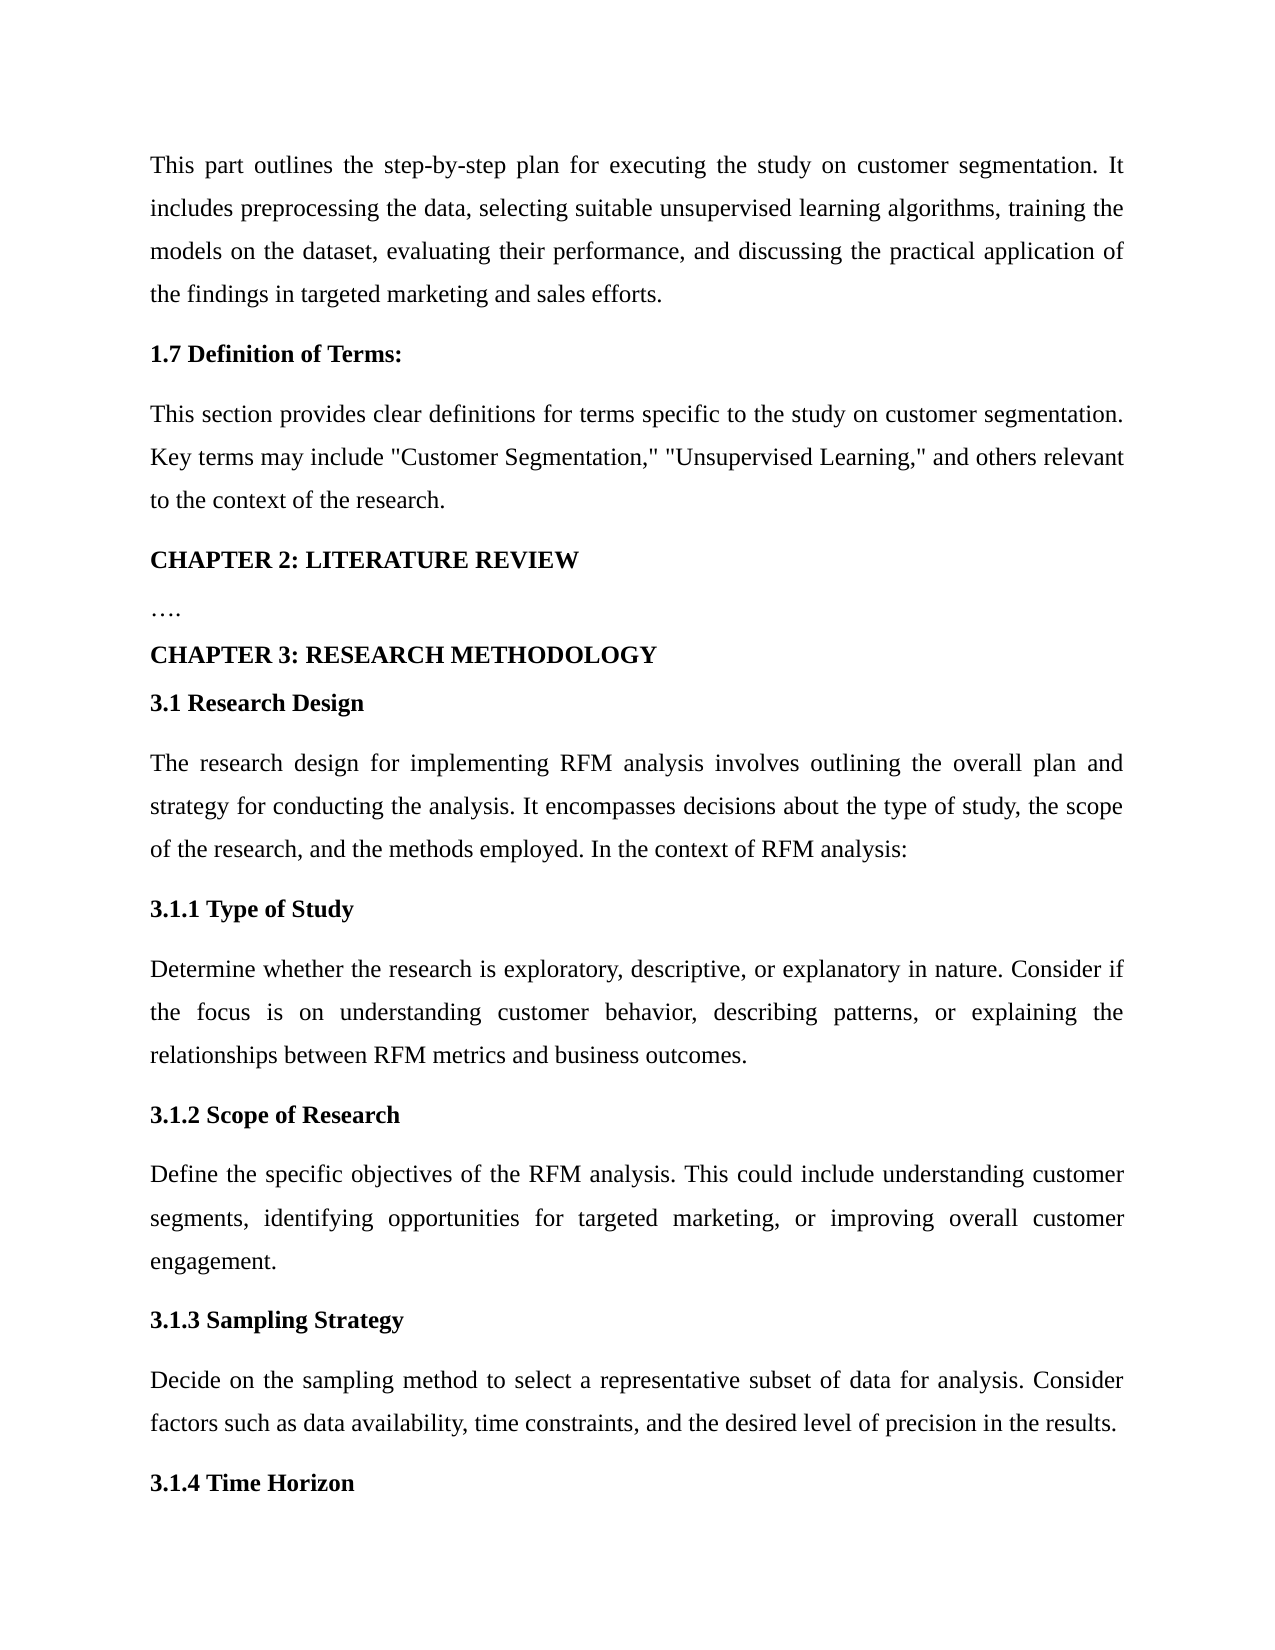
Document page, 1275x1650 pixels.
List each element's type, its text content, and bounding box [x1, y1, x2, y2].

text 3.1.1 Type of Study [150, 894, 1125, 923]
text Decide on the sampling method to select a representative subset of data for analysis. Consider factors such as data availability, time constraints, and the desired level of precision in the results. [150, 1365, 1125, 1437]
text CHAPTER 2: LITERATURE REVIEW [150, 545, 1125, 574]
text 3.1.3 Sampling Strategy [150, 1306, 1125, 1334]
text This part outlines the step-by-step plan for executing the study on customer segmentation. It includes preprocessing the data, selecting suitable unsupervised learning algorithms, training the models on the dataset, evaluating their performance, and discussing the practical application of the findings in targeted marketing and sales efforts. [150, 150, 1125, 308]
text Define the specific objectives of the RFM analysis. This could include understanding customer segments, identifying opportunities for targeted marketing, or improving overall customer engagement. [150, 1159, 1125, 1274]
text This section provides clear definitions for terms specific to the study on customer segmentation. Key terms may include "Customer Segmentation," "Unsupervised Learning," and others relevant to the context of the research. [150, 399, 1125, 514]
text Determine whether the research is exploratory, descriptive, or explanatory in nature. Consider if the focus is on understanding customer behavior, describing patterns, or explaining the relationships between RFM metrics and business outcomes. [150, 954, 1125, 1069]
text The research design for implementing RFM analysis involves outlining the overall plan and strategy for conducting the analysis. It encompasses decisions about the type of study, the scope of the research, and the methods employed. In the context of RFM analysis: [150, 748, 1125, 863]
text 1.7 Definition of Terms: [150, 339, 1125, 368]
text …. [150, 593, 1125, 621]
text CHAPTER 3: RESEARCH METHODOLOGY [150, 640, 1125, 669]
text 3.1 Research Design [150, 688, 1125, 717]
text 3.1.2 Scope of Research [150, 1100, 1125, 1128]
text 3.1.4 Time Horizon [150, 1468, 1125, 1497]
